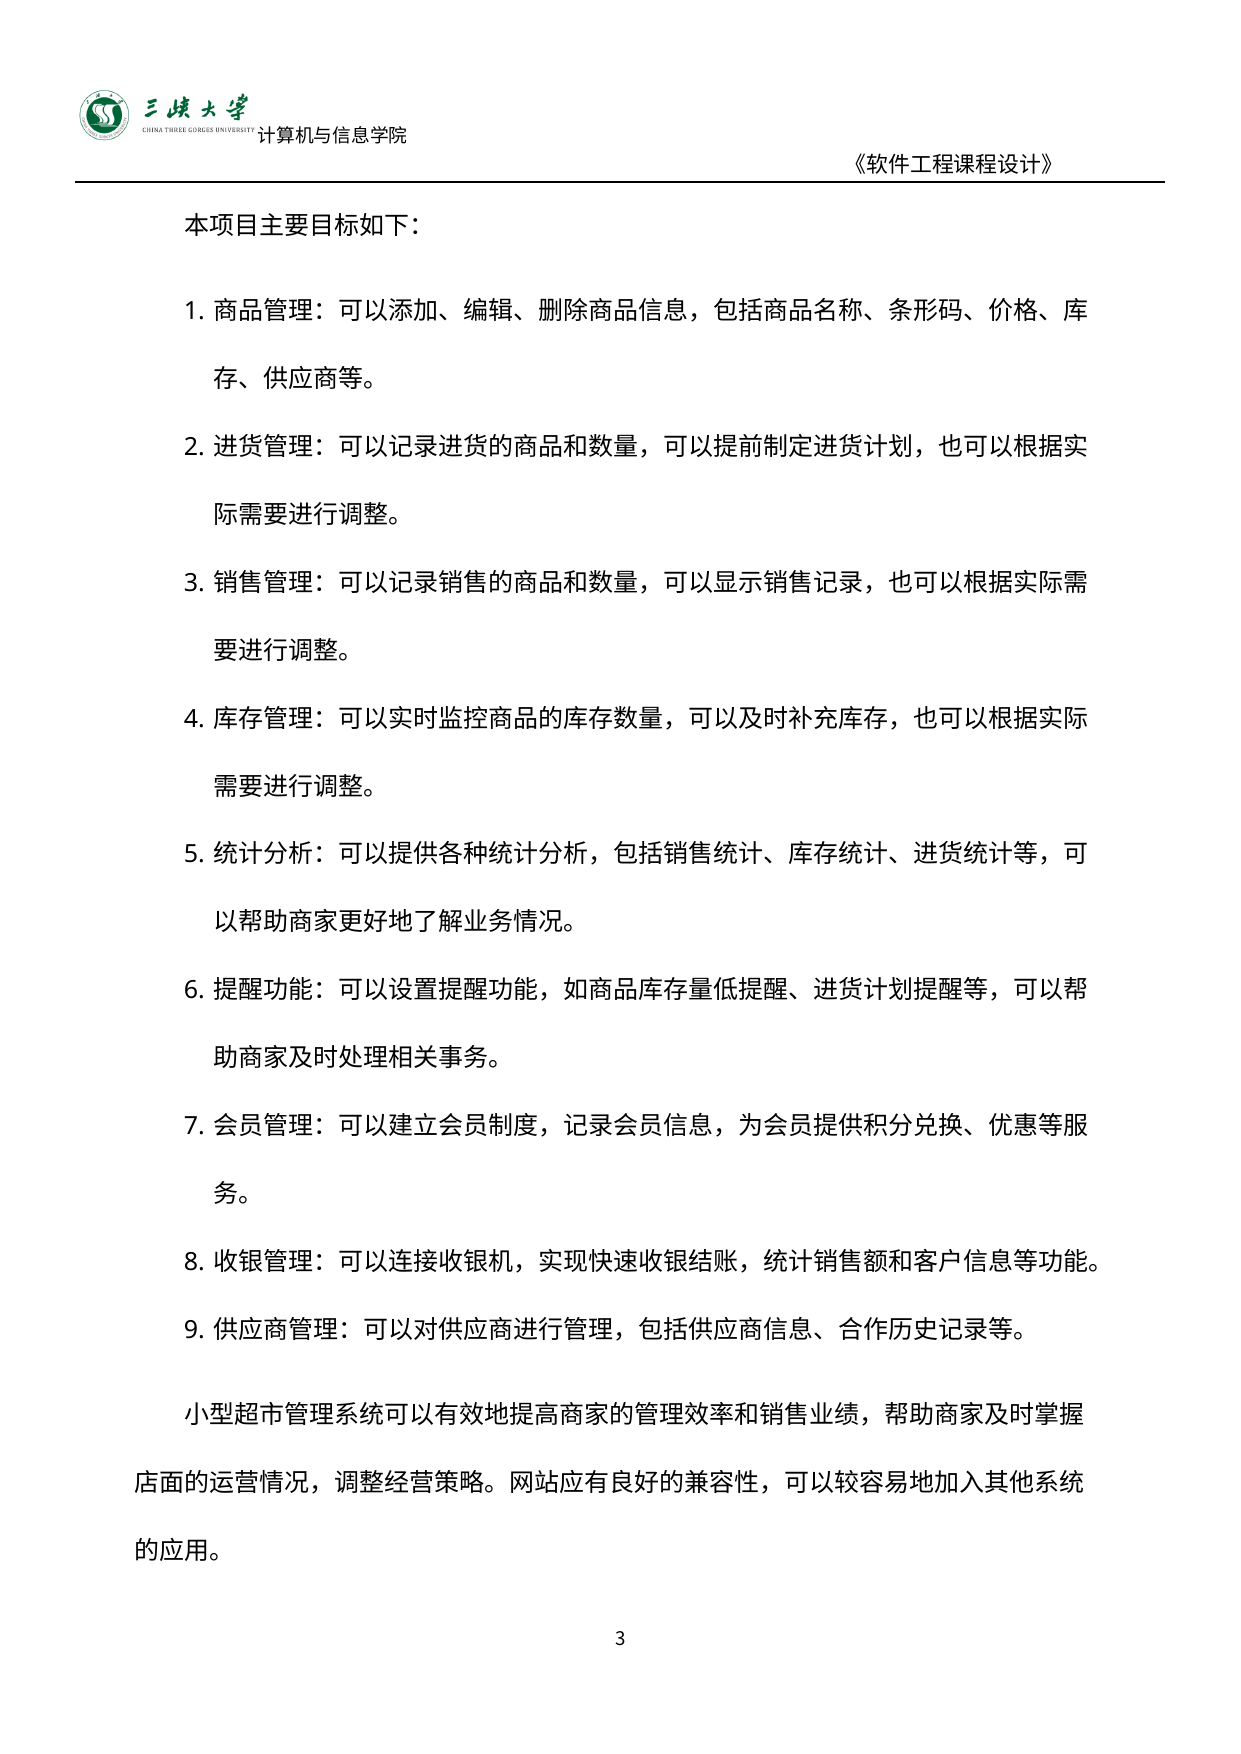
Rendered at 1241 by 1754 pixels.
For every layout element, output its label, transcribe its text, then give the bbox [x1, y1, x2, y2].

list 销售管理：可以记录销售的商品和数量，可以显示销售记录，也可以根据实际需要进行调整。 [184, 546, 1106, 682]
list 进货管理：可以记录进货的商品和数量，可以提前制定进货计划，也可以根据实际需要进行调整。 [184, 411, 1106, 546]
list 统计分析：可以提供各种统计分析，包括销售统计、库存统计、进货统计等，可以帮助商家更好地了解业务情况。 [184, 818, 1106, 954]
text 本项目主要目标如下： [134, 190, 1106, 258]
list 收银管理：可以连接收银机，实现快速收银结账，统计销售额和客户信息等功能。 [184, 1226, 1106, 1293]
picture [75, 88, 258, 142]
text 小型超市管理系统可以有效地提高商家的管理效率和销售业绩，帮助商家及时掌握店面的运营情况，调整经营策略。网站应有良好的兼容性，可以较容易地加入其他系统的应用。 [134, 1378, 1106, 1582]
list 库存管理：可以实时监控商品的库存数量，可以及时补充库存，也可以根据实际需要进行调整。 [184, 682, 1106, 818]
list 商品管理：可以添加、编辑、删除商品信息，包括商品名称、条形码、价格、库存、供应商等。 [184, 275, 1106, 411]
list 供应商管理：可以对供应商进行管理，包括供应商信息、合作历史记录等。 [184, 1293, 1106, 1361]
list 会员管理：可以建立会员制度，记录会员信息，为会员提供积分兑换、优惠等服务。 [184, 1090, 1106, 1226]
list 提醒功能：可以设置提醒功能，如商品库存量低提醒、进货计划提醒等，可以帮助商家及时处理相关事务。 [184, 954, 1106, 1090]
